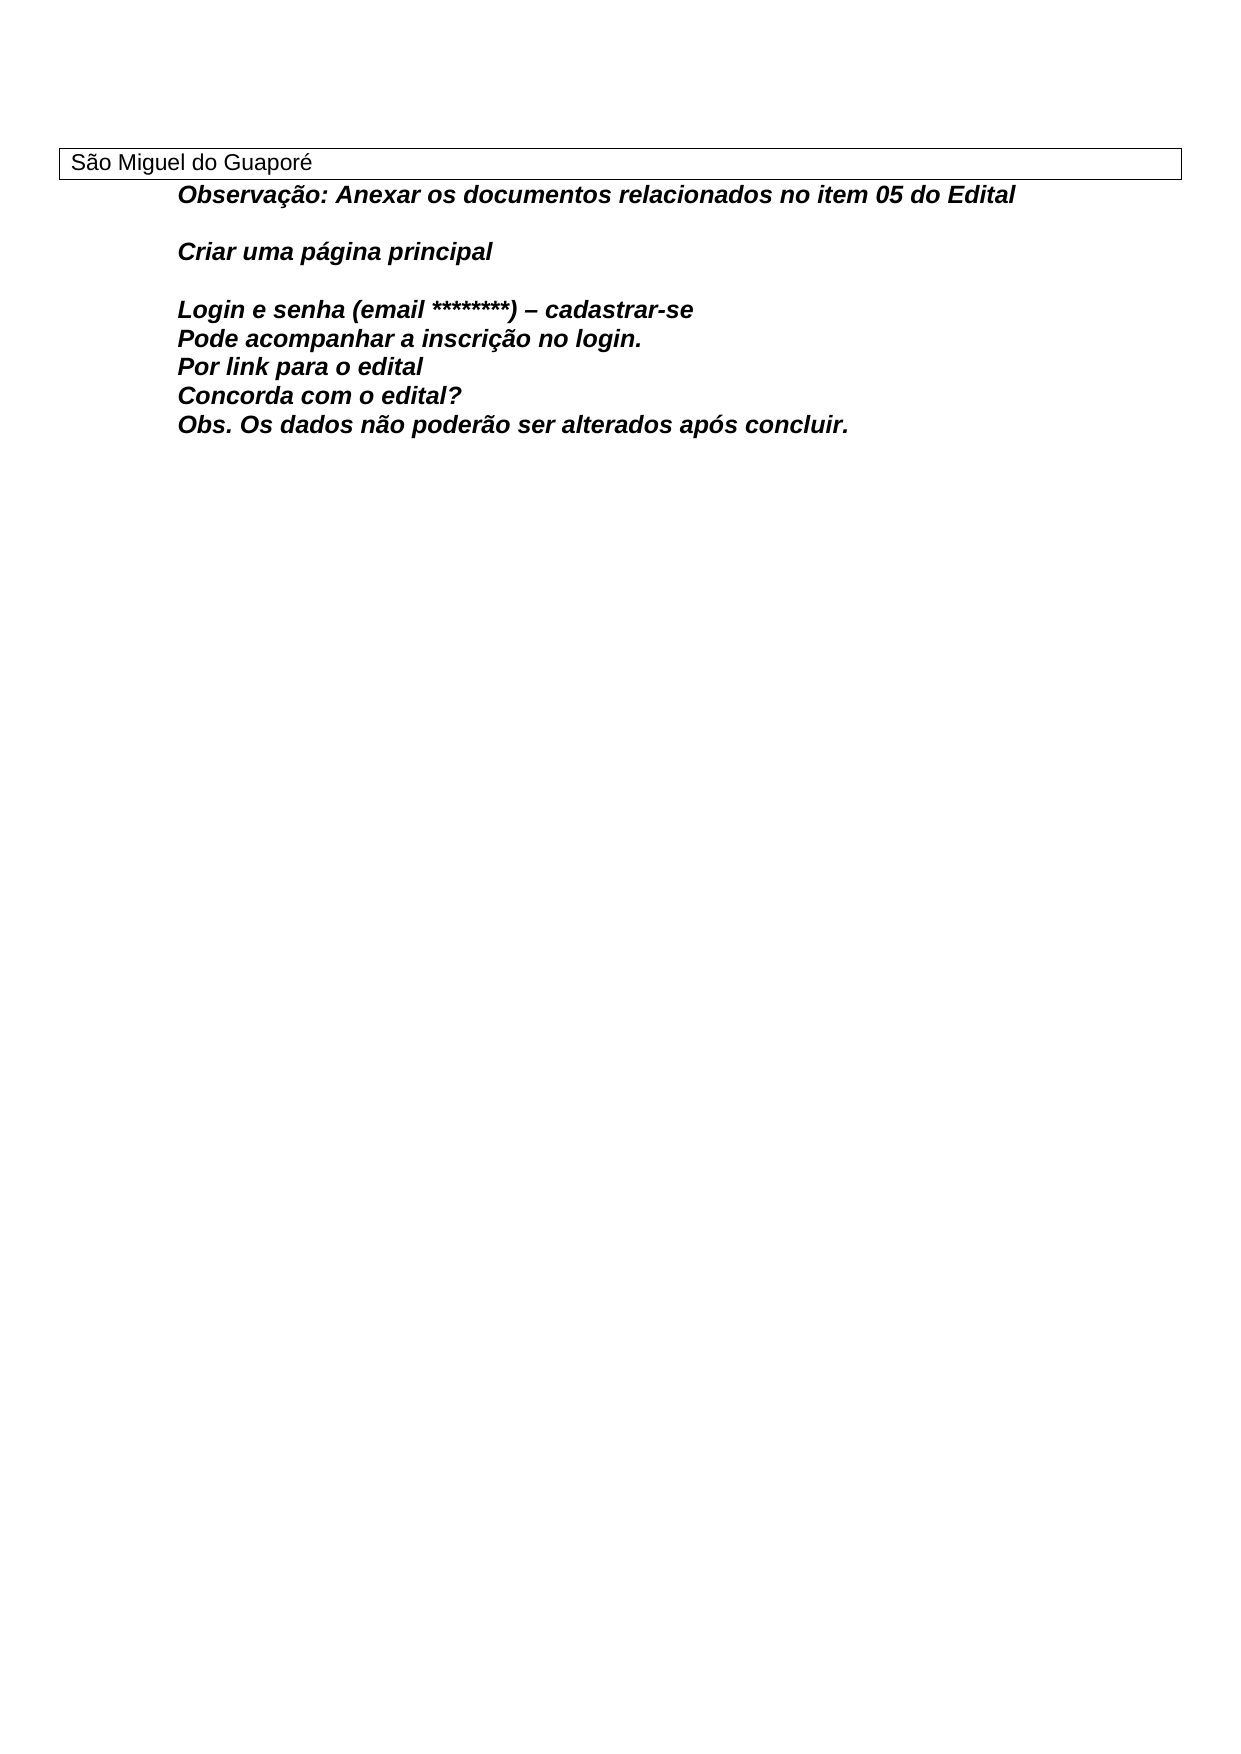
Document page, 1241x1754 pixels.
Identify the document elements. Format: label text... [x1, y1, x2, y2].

text Obs. Os dados não poderão ser alterados após concluir. [177, 410, 1063, 439]
text Por link para o edital [177, 352, 1063, 381]
text Observação: Anexar os documentos relacionados no item 05 do Edital [177, 180, 1063, 209]
text Pode acompanhar a inscrição no login. [177, 324, 1063, 352]
text Login e senha (email ********) – cadastrar-se [177, 295, 1063, 324]
table_cell São Miguel do Guaporé [60, 149, 1181, 179]
text Concorda com o edital? [177, 381, 1063, 410]
text Criar uma página principal [177, 237, 1063, 266]
